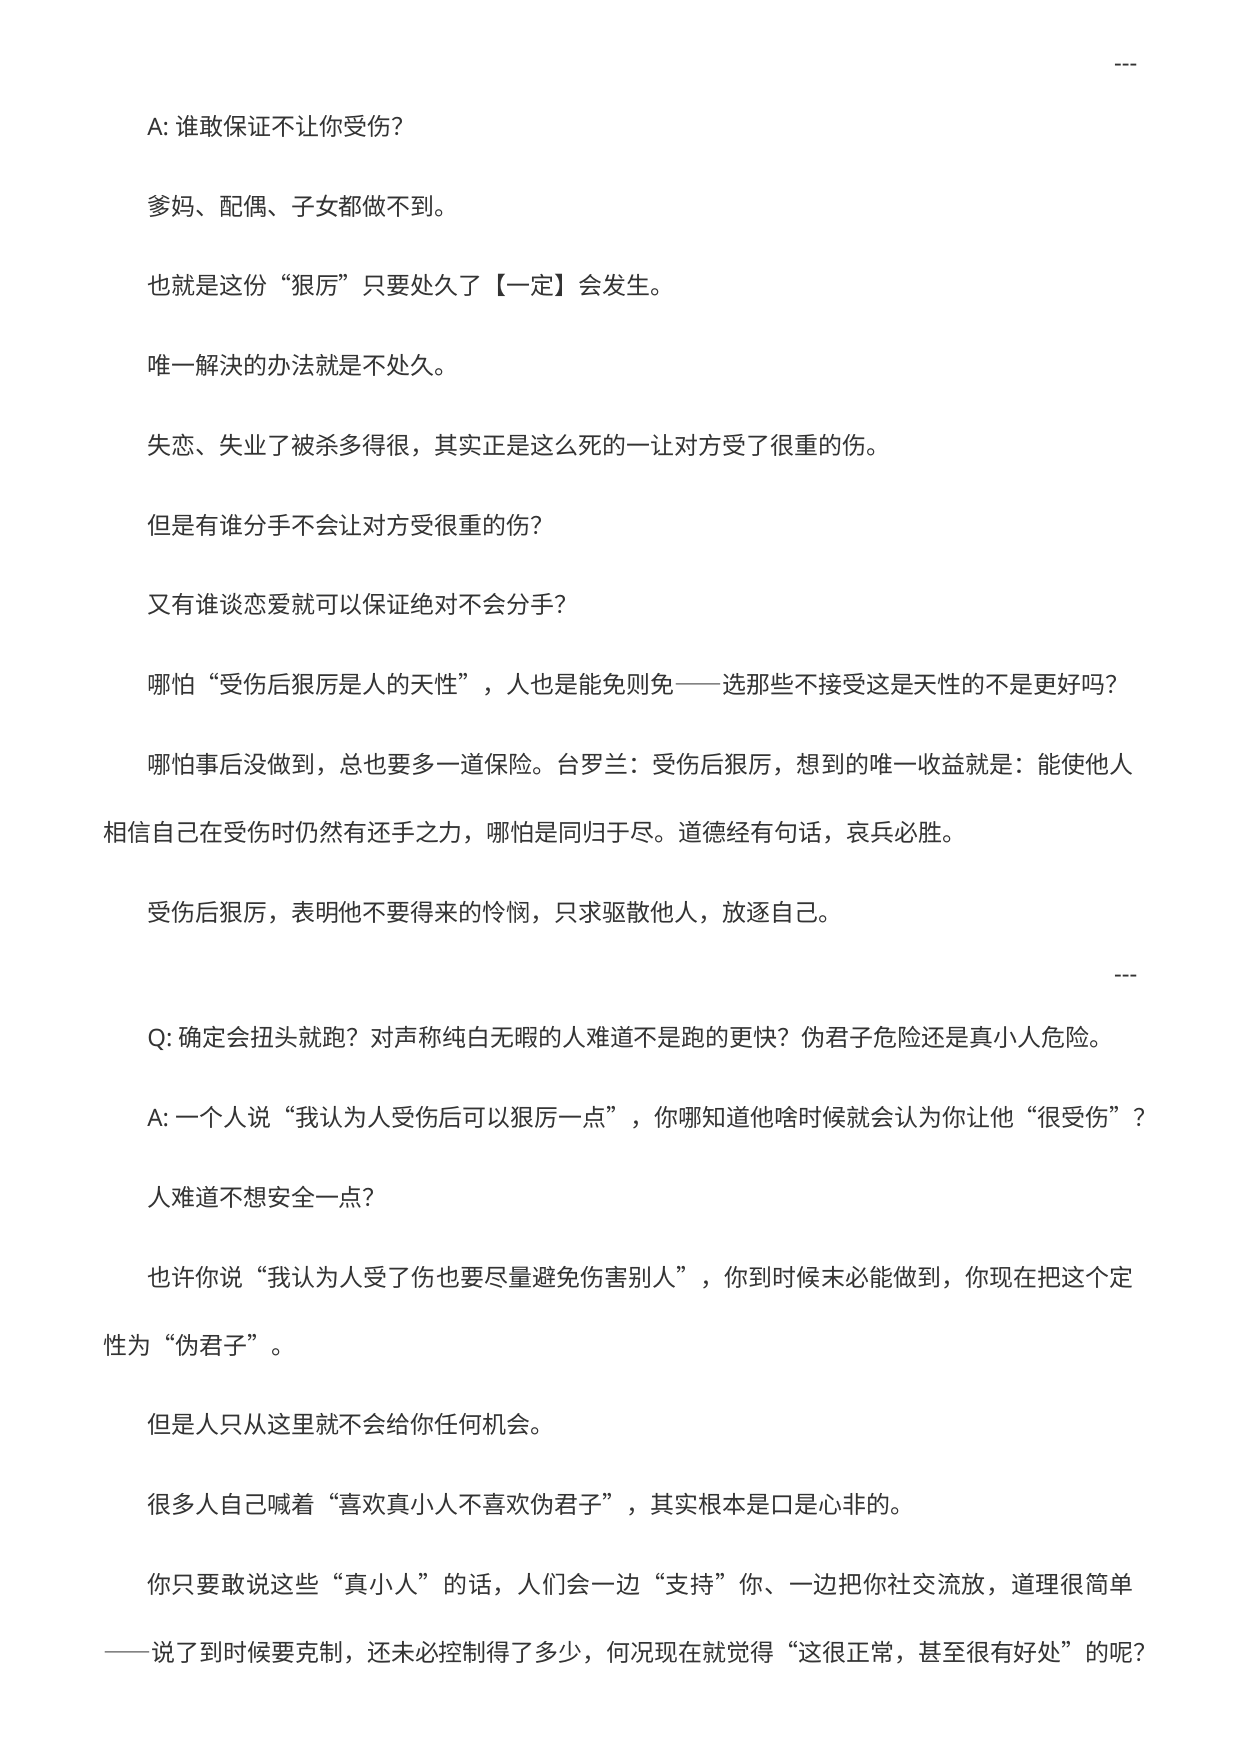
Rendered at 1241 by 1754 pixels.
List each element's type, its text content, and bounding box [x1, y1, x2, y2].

text 但是有谁分手不会让对方受很重的伤？ [103, 490, 1137, 558]
text 哪怕“受伤后狠厉是人的天性”，人也是能免则免——选那些不接受这是天性的不是更好吗？ [103, 649, 1137, 717]
text 很多人自己喊着“喜欢真小人不喜欢伪君子”，其实根本是口是心非的。 [103, 1469, 1137, 1537]
text Q: 确定会扭头就跑？对声称纯白无暇的人难道不是跑的更快？伪君子危险还是真小人危险。 [103, 1002, 1137, 1070]
text 爹妈、配偶、子女都做不到。 [103, 171, 1137, 238]
text 又有谁谈恋爱就可以保证绝对不会分手？ [103, 569, 1137, 637]
text 唯一解決的办法就是不处久。 [103, 330, 1137, 398]
text 失恋、失业了被杀多得很，其实正是这么死的一让对方受了很重的伤。 [103, 410, 1137, 478]
text 受伤后狠厉，表明他不要得来的怜悯，只求驱散他人，放逐自己。 [103, 877, 1137, 945]
text 人难道不想安全一点？ [103, 1162, 1137, 1230]
text 哪怕事后没做到，总也要多一道保险。台罗兰：受伤后狠厉，想到的唯一收益就是：能使他人相信自己在受伤时仍然有还手之力，哪怕是同归于尽。道德经有句话，哀兵必胜。 [103, 729, 1137, 865]
text --- [103, 957, 1137, 991]
text A: 谁敢保证不让你受伤？ [103, 91, 1137, 159]
text 也就是这份“狠厉”只要处久了【一定】会发生。 [103, 250, 1137, 318]
text 你只要敢说这些“真小人”的话，人们会一边“支持”你、一边把你社交流放，道理很简单——说了到时候要克制，还未必控制得了多少，何况现在就觉得“这很正常，甚至很有好处”的呢？ [103, 1549, 1137, 1685]
text --- [103, 45, 1137, 79]
text 也许你说“我认为人受了伤也要尽量避免伤害别人”，你到时候末必能做到，你现在把这个定性为“伪君子”。 [103, 1242, 1137, 1378]
text A: 一个人说“我认为人受伤后可以狠厉一点”，你哪知道他啥时候就会认为你让他“很受伤”？ [103, 1082, 1137, 1150]
text 但是人只从这里就不会给你任何机会。 [103, 1389, 1137, 1457]
